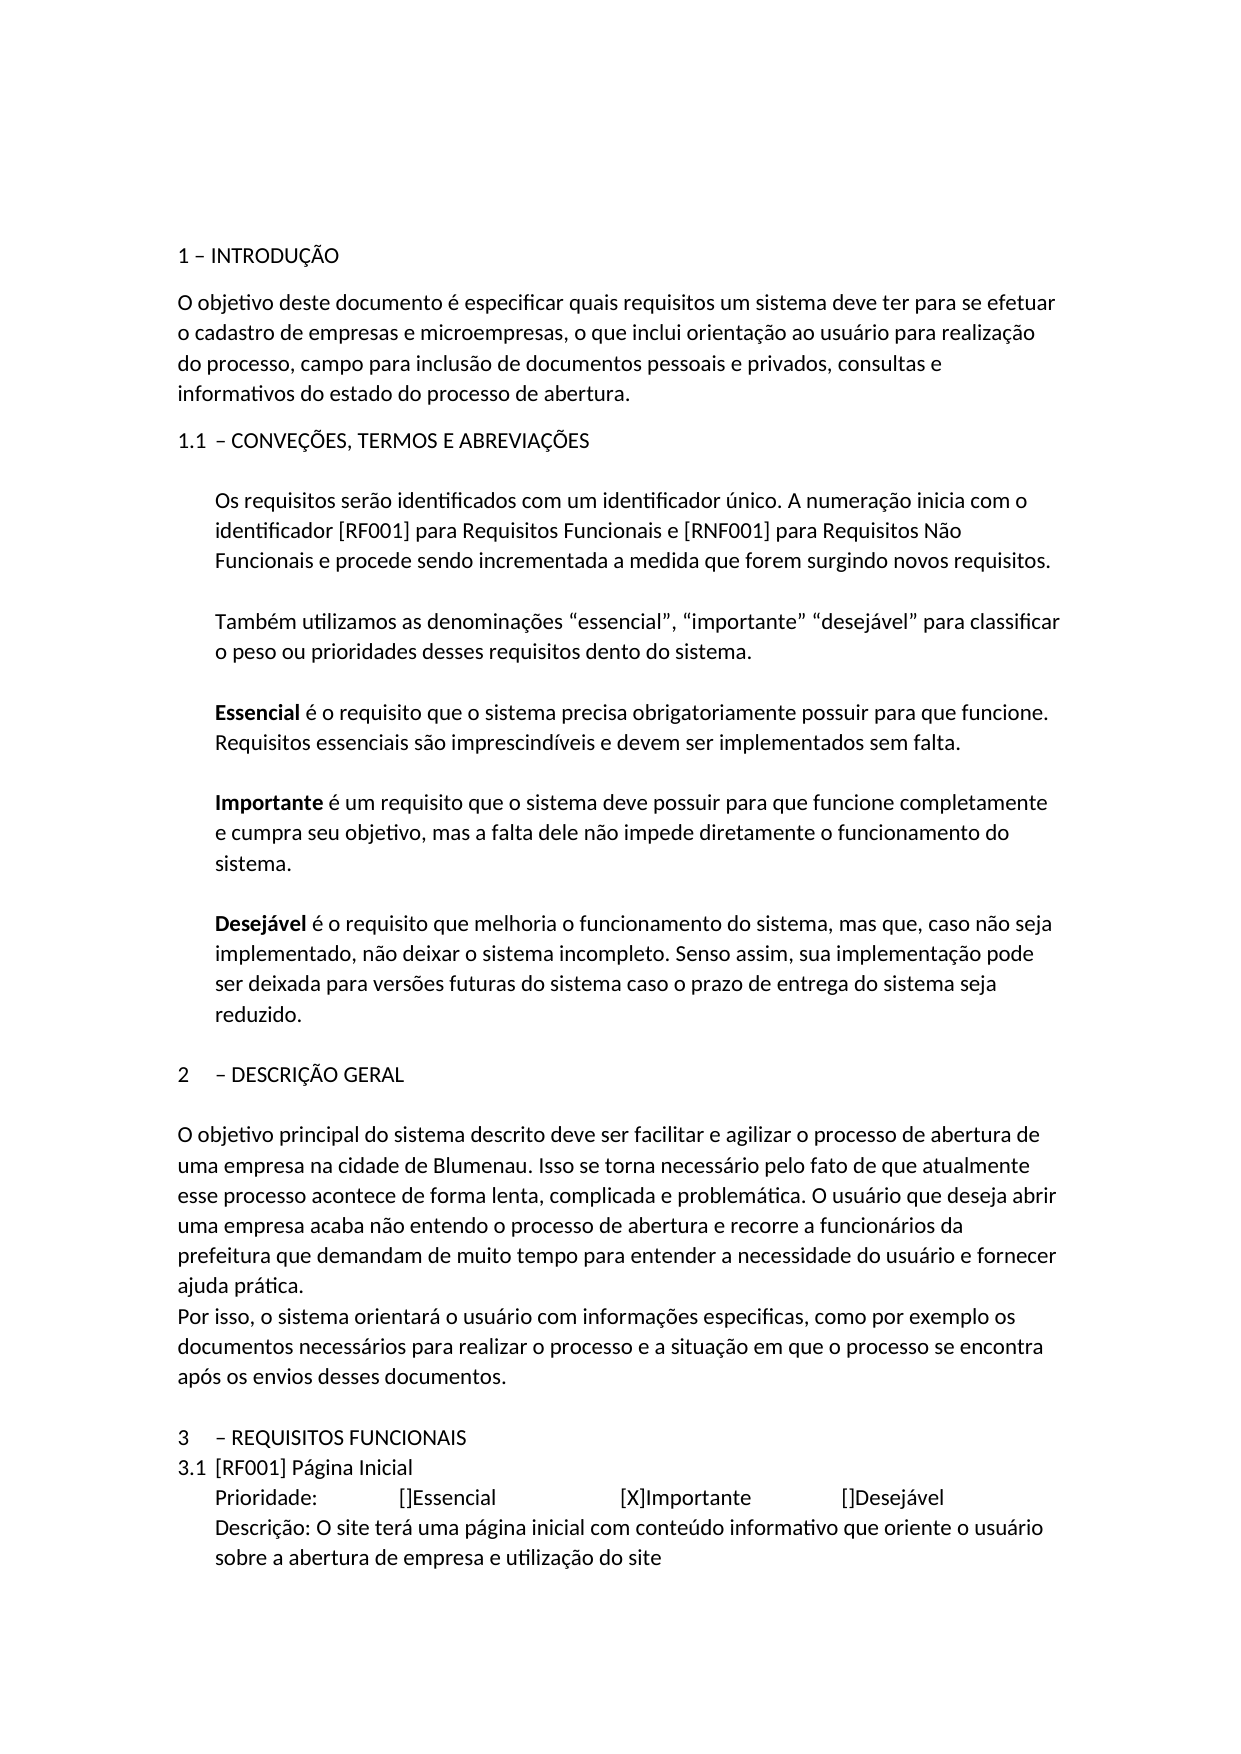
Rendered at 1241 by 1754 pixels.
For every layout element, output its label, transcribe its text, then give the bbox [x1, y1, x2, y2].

text 1 – INTRODUÇÃO [177, 241, 1063, 269]
list O objetivo principal do sistema descrito deve ser facilitar e agilizar o processo de abertura de uma empresa na cidade de Blumenau. Isso se torna necessário pelo fato de que atualmente esse processo acontece de forma lenta, complicada e problemática. O usuário que deseja abrir uma empresa acaba não entendo o processo de abertura e recorre a funcionários da prefeitura que demandam de muito tempo para entender a necessidade do usuário e fornecer ajuda prática. [177, 1121, 1063, 1299]
list Descrição: O site terá uma página inicial com conteúdo informativo que oriente o usuário sobre a abertura de empresa e utilização do site [215, 1513, 1063, 1571]
list Essencial é o requisito que o sistema precisa obrigatoriamente possuir para que funcione. Requisitos essenciais são imprescindíveis e devem ser implementados sem falta. [215, 698, 1063, 756]
text O objetivo deste documento é especificar quais requisitos um sistema deve ter para se efetuar o cadastro de empresas e microempresas, o que inclui orientação ao usuário para realização do processo, campo para inclusão de documentos pessoais e privados, consultas e informativos do estado do processo de abertura. [177, 288, 1063, 407]
list [RF001] Página Inicial [177, 1453, 1063, 1481]
list – DESCRIÇÃO GERAL [177, 1060, 1063, 1088]
list Também utilizamos as denominações “essencial”, “importante” “desejável” para classificar o peso ou prioridades desses requisitos dento do sistema. [215, 607, 1063, 665]
list Prioridade: []Essencial [X]Importante []Desejável [215, 1483, 1063, 1511]
list Desejável é o requisito que melhoria o funcionamento do sistema, mas que, caso não seja implementado, não deixar o sistema incompleto. Senso assim, sua implementação pode ser deixada para versões futuras do sistema caso o prazo de entrega do sistema seja reduzido. [215, 909, 1063, 1028]
list – CONVEÇÕES, TERMOS E ABREVIAÇÕES [177, 426, 1063, 454]
list Importante é um requisito que o sistema deve possuir para que funcione completamente e cumpra seu objetivo, mas a falta dele não impede diretamente o funcionamento do sistema. [215, 788, 1063, 877]
list Os requisitos serão identificados com um identificador único. A numeração inicia com o identificador [RF001] para Requisitos Funcionais e [RNF001] para Requisitos Não Funcionais e procede sendo incrementada a medida que forem surgindo novos requisitos. [215, 486, 1063, 574]
list – REQUISITOS FUNCIONAIS [177, 1423, 1063, 1451]
list Por isso, o sistema orientará o usuário com informações especificas, como por exemplo os documentos necessários para realizar o processo e a situação em que o processo se encontra após os envios desses documentos. [177, 1302, 1063, 1390]
